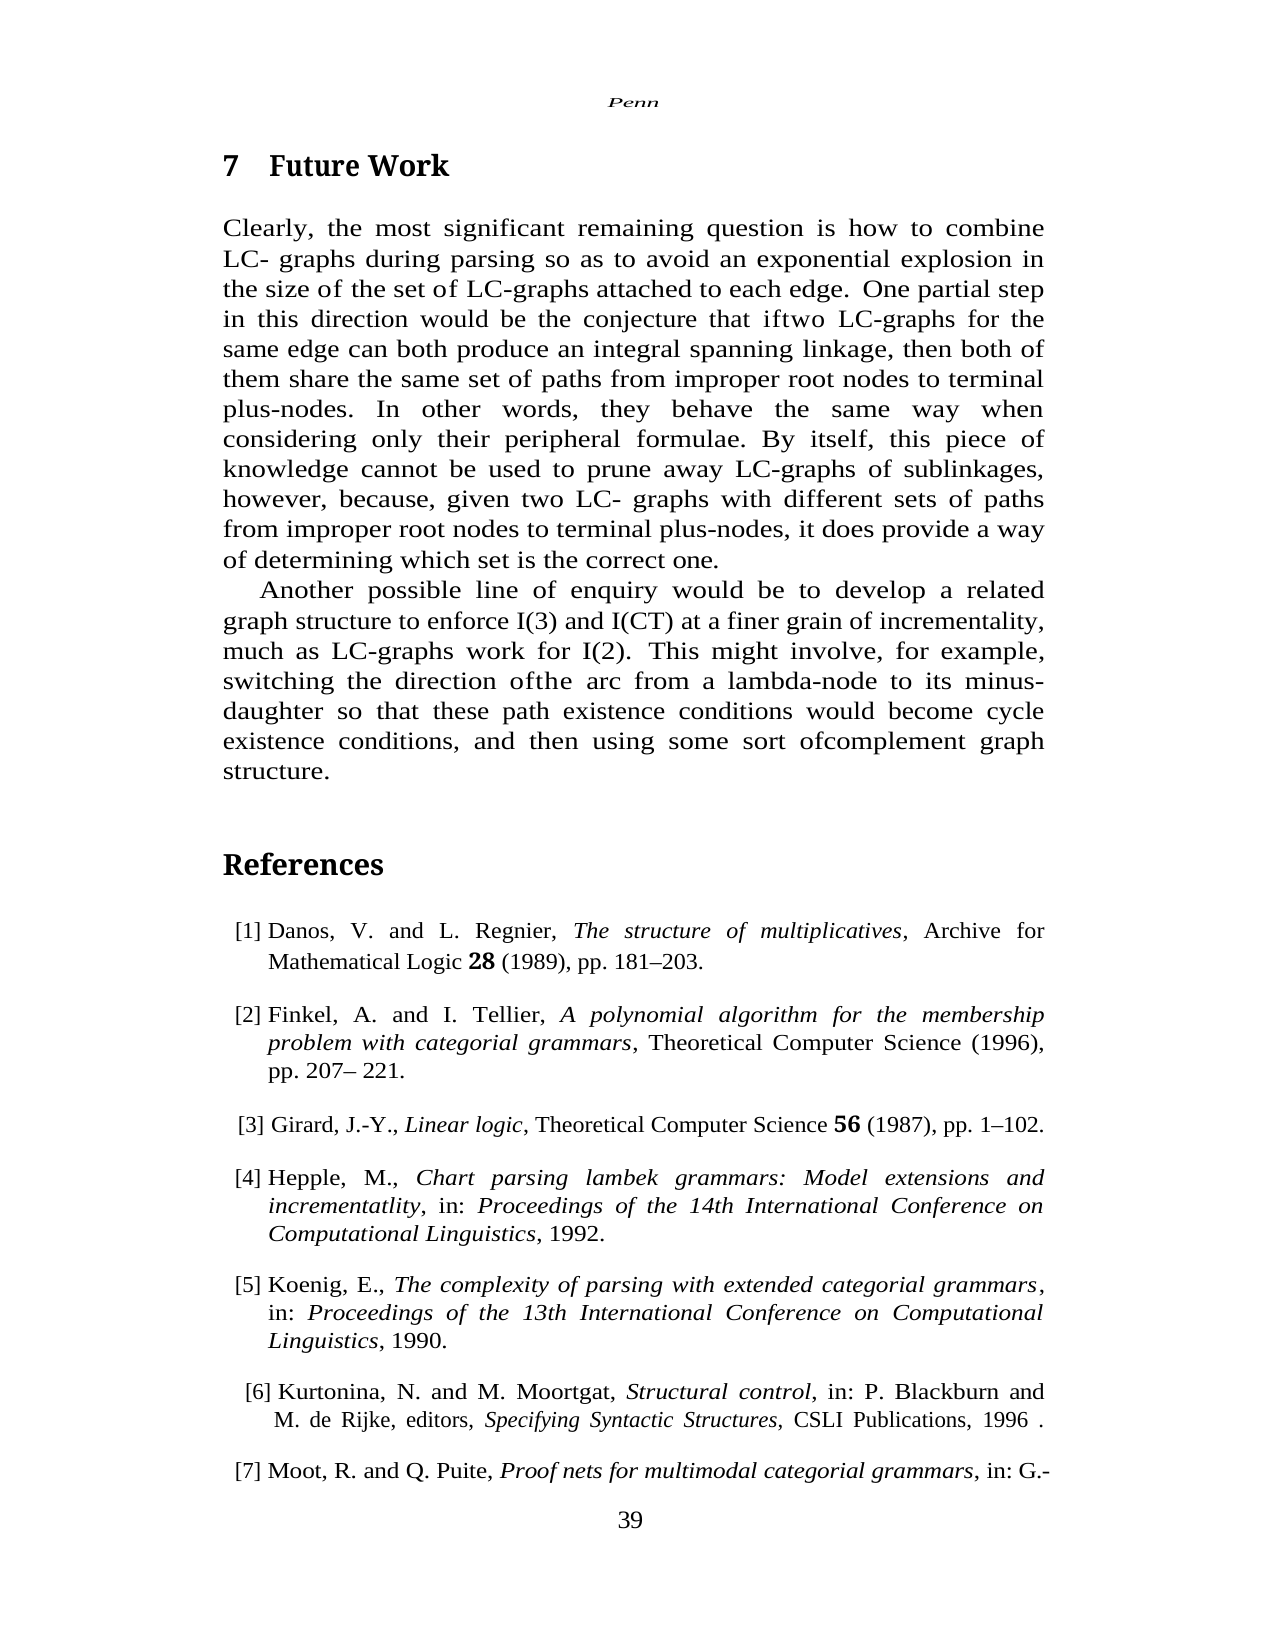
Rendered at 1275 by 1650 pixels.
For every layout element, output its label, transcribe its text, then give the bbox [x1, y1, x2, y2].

list Girard, J.-Y., Linear logic, Theoretical Computer Science 56 (1987), pp. 1–102. [179, 1108, 1044, 1139]
text Another possible line of enquiry would be to develop a related graph structure to enforce I(3) and I(CT) at a finer grain of incrementality, much as LC-graphs work for I(2). This might involve, for example, switching the direction ofthe arc from a lambda-node to its minus-daughter so that these path existence conditions would become cycle existence conditions, and then using some sort ofcomplement graph structure. [223, 576, 1045, 785]
list Moot, R. and Q. Puite, Proof nets for multimodal categorial grammars, in: G.- [234, 1458, 1096, 1484]
list Hepple, M., Chart parsing lambek grammars: Model extensions and incrementatlity, in: Proceedings of the 14th International Conference on Computational Linguistics, 1992. [234, 1164, 1045, 1246]
subtitle 7 Future Work [223, 145, 1096, 185]
list Koenig, E., The complexity of parsing with extended categorial grammars, in: Proceedings of the 13th International Conference on Computational Linguistics, 1990. [234, 1271, 1045, 1353]
list Finkel, A. and I. Tellier, A polynomial algorithm for the membership problem with categorial grammars, Theoretical Computer Science (1996), pp. 207– 221. [234, 1001, 1045, 1083]
text Clearly, the most significant remaining question is how to combine LC- graphs during parsing so as to avoid an exponential explosion in the size of the set of LC-graphs attached to each edge. One partial step in this direction would be the conjecture that iftwo LC-graphs for the same edge can both produce an integral spanning linkage, then both of them share the same set of paths from improper root nodes to terminal plus-nodes. In other words, they behave the same way when considering only their peripheral formulae. By itself, this piece of knowledge cannot be used to prune away LC-graphs of sublinkages, however, because, given two LC- graphs with different sets of paths from improper root nodes to terminal plus-nodes, it does provide a way of determining which set is the correct one. [223, 213, 1045, 573]
subtitle References [223, 844, 1096, 884]
text M. de Rijke, editors, Specifying Syntactic Structures, CSLI Publications, 1996 . [179, 1406, 1045, 1432]
list Danos, V. and L. Regnier, The structure of multiplicatives, Archive for Mathematical Logic 28 (1989), pp. 181–203. [235, 917, 1044, 976]
list Kurtonina, N. and M. Moortgat, Structural control, in: P. Blackburn and [179, 1378, 1045, 1404]
